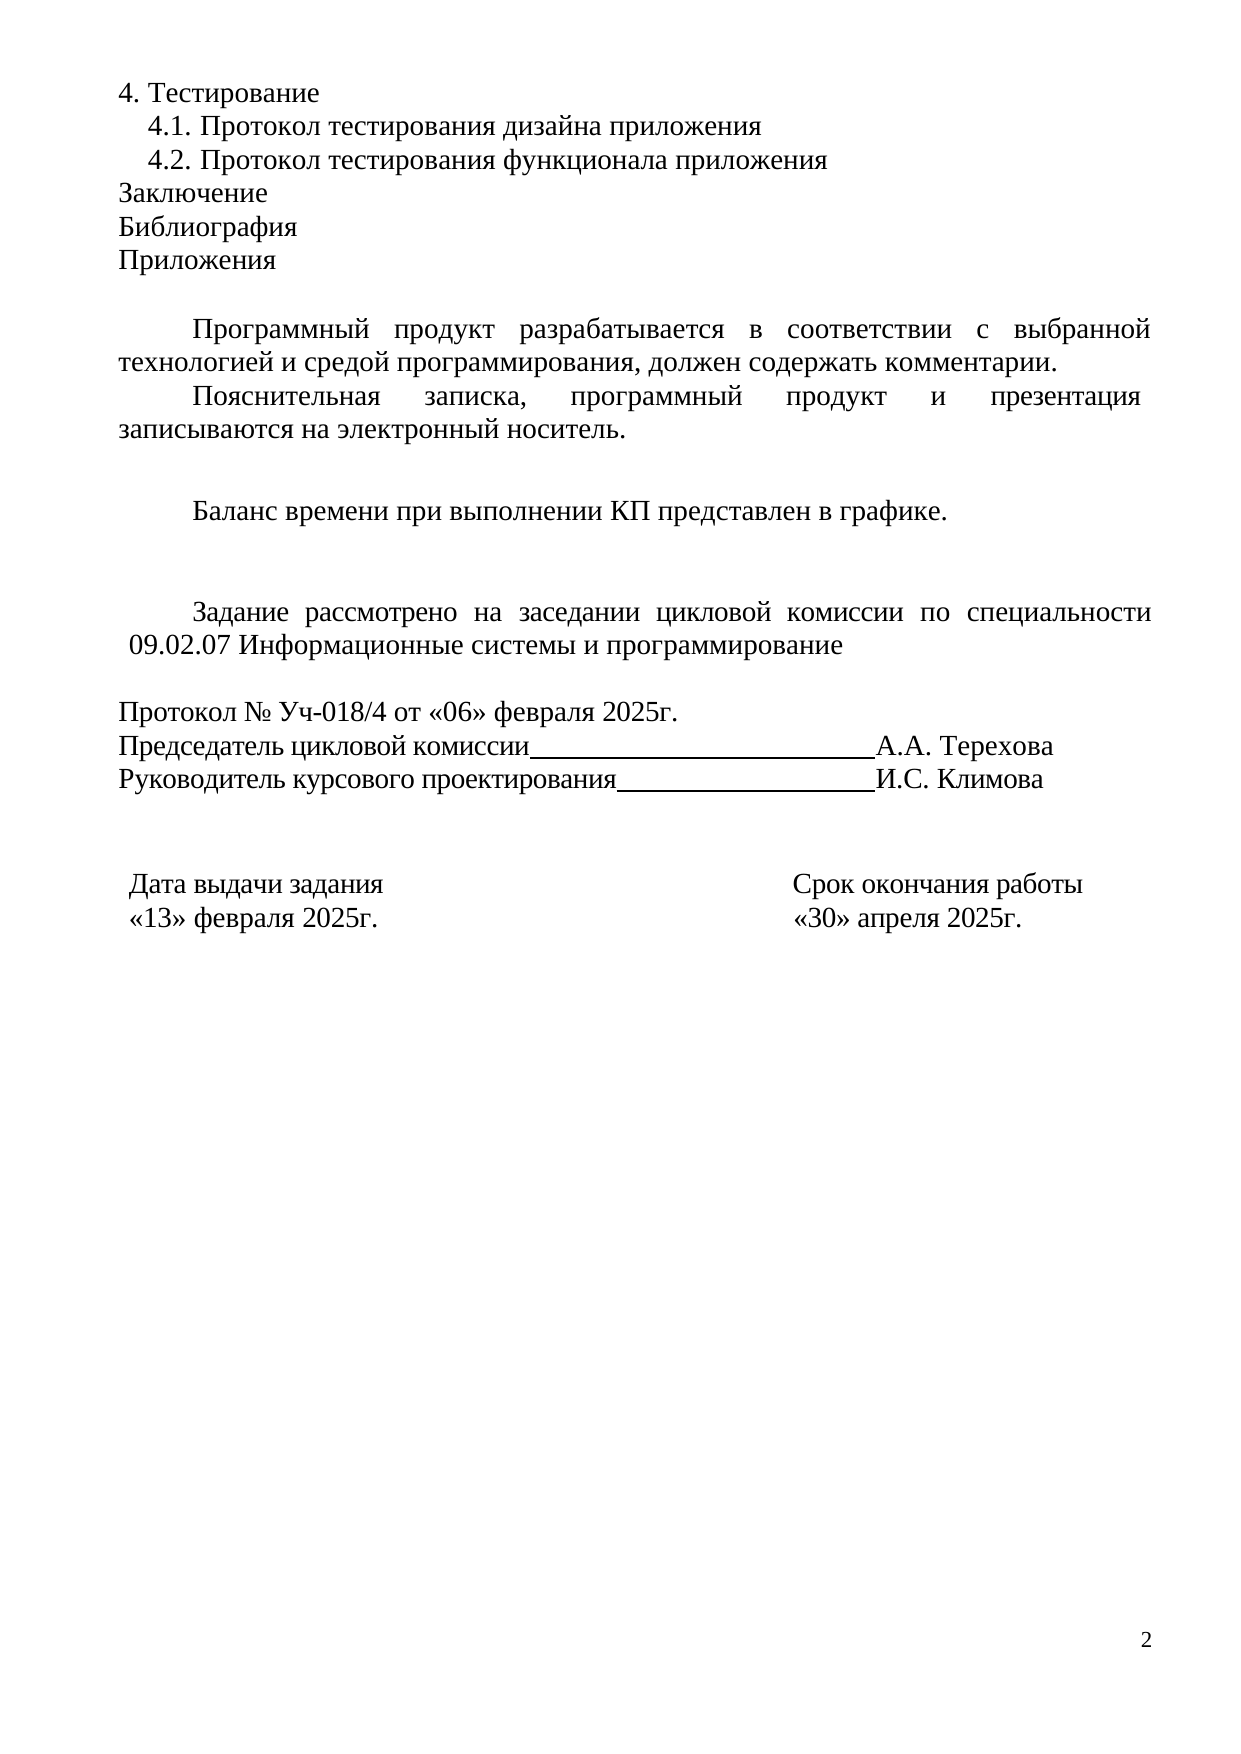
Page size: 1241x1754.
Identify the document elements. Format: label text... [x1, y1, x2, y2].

text Программный продукт разрабатывается в соответствии с выбранной технологией и средой программирования, должен содержать комментарии. [118, 311, 1152, 378]
text Дата выдачи задания Срок окончания работы [129, 867, 1152, 900]
list Протокол тестирования дизайна приложения [148, 108, 1152, 142]
text Протокол № Уч-018/4 от «06» февраля 2025г. [118, 694, 1152, 728]
text Пояснительная записка, программный продукт и презентация записываются на электронный носитель. [118, 378, 1141, 445]
text Руководитель курсового проектирования И.С. Климова [118, 761, 1148, 795]
text Задание рассмотрено на заседании цикловой комиссии по специальности 09.02.07 Информационные системы и программирование [129, 594, 1152, 661]
text Библиография [118, 209, 1144, 243]
list Протокол тестирования функционала приложения [148, 142, 1152, 176]
text Председатель цикловой комиссии А.А. Терехова [118, 728, 1148, 761]
text Заключение [118, 176, 1144, 209]
text Приложения [118, 243, 1152, 276]
text «13» февраля 2025г. «30» апреля 2025г. [129, 900, 1152, 934]
text Баланс времени при выполнении КП представлен в графике. [118, 493, 1152, 527]
list Тестирование [118, 75, 1152, 108]
